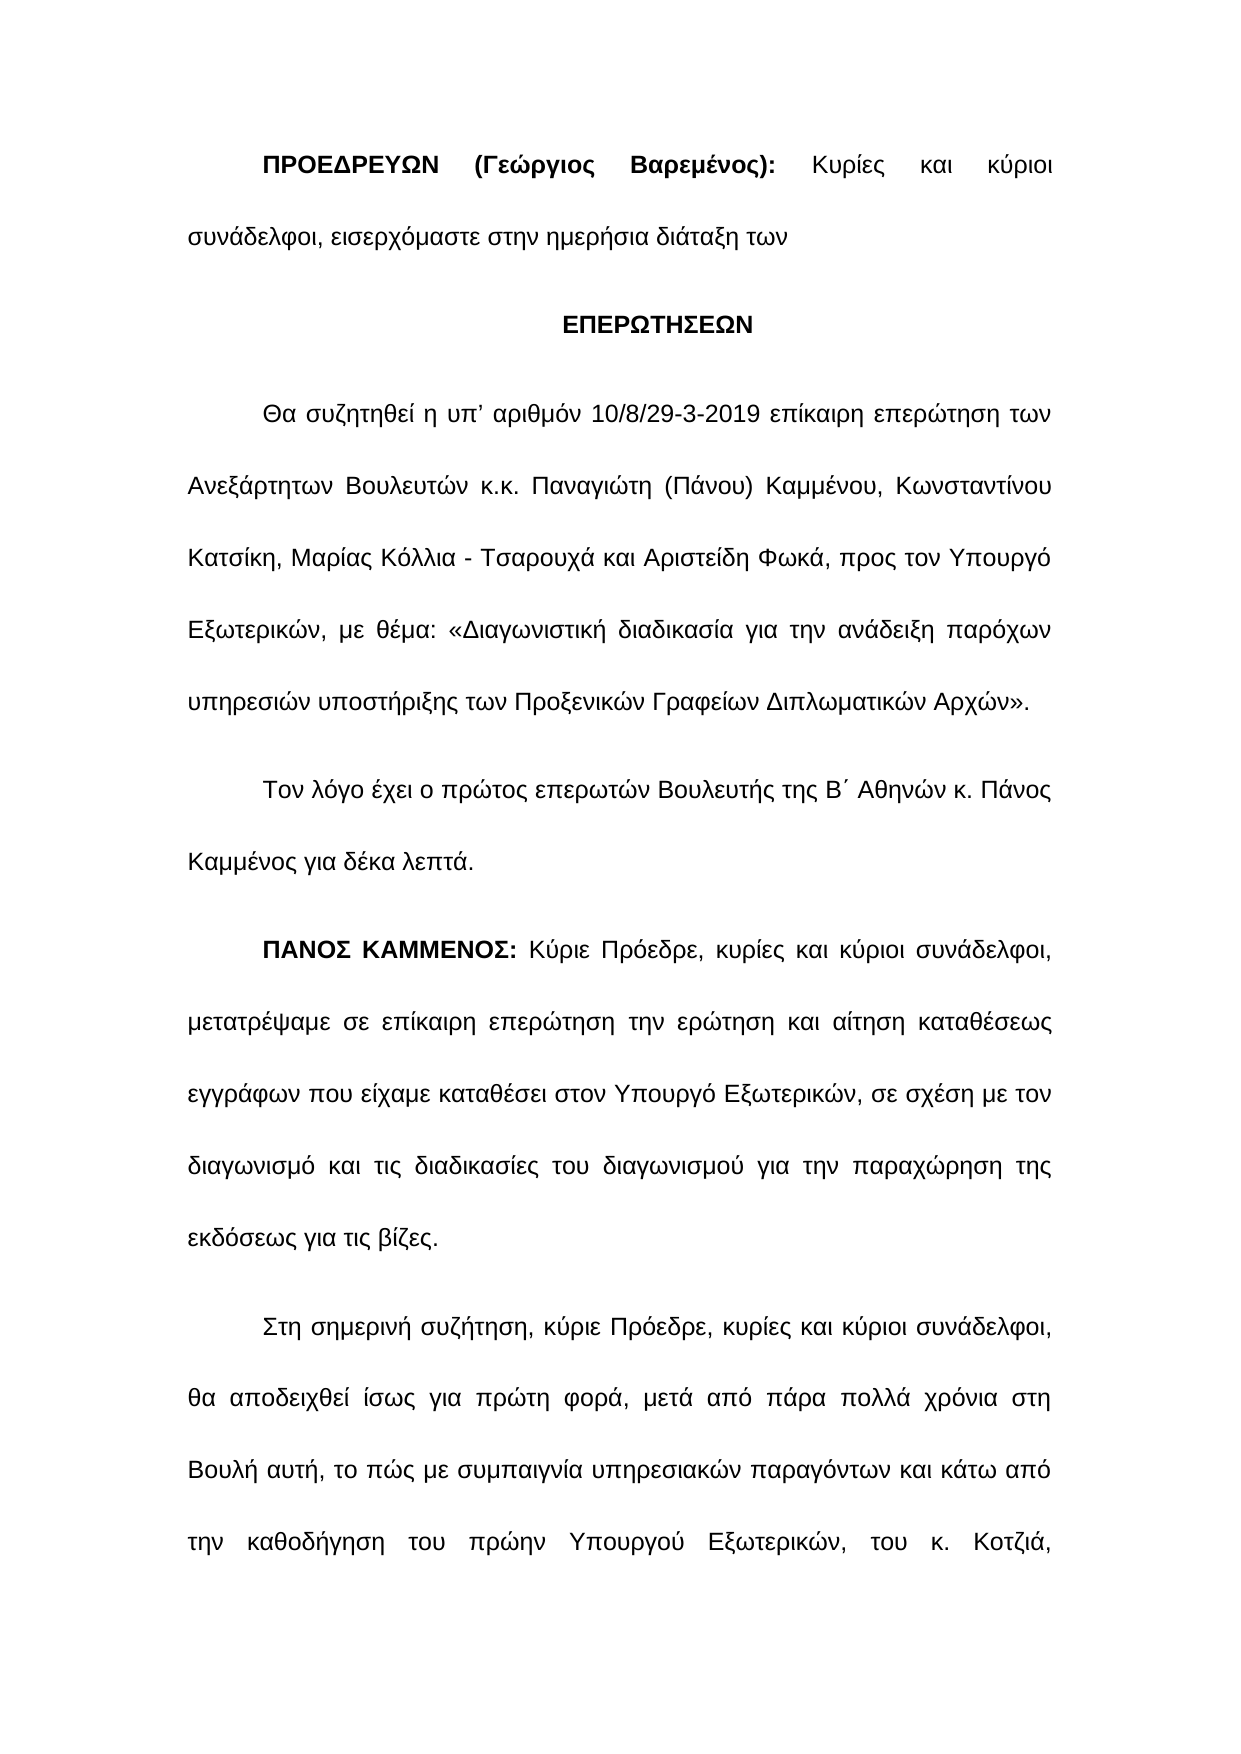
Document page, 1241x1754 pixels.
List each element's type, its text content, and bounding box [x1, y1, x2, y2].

text ΠΑΝΟΣ ΚΑΜΜΕΝΟΣ: Κύριε Πρόεδρε, κυρίες και κύριοι συνάδελφοι, μετατρέψαμε σε επίκαιρη επερώτηση την ερώτηση και αίτηση καταθέσεως εγγράφων που είχαμε καταθέσει στον Υπουργό Εξωτερικών, σε σχέση με τον διαγωνισμό και τις διαδικασίες του διαγωνισμού για την παραχώρηση της εκδόσεως για τις βίζες. [187, 935, 1053, 1252]
text Θα συζητηθεί η υπ’ αριθμόν 10/8/29-3-2019 επίκαιρη επερώτηση των Ανεξάρτητων Βουλευτών κ.κ. Παναγιώτη (Πάνου) Καμμένου, Κωνσταντίνου Κατσίκη, Μαρίας Κόλλια - Τσαρουχά και Αριστείδη Φωκά, προς τον Υπουργό Εξωτερικών, με θέμα: «Διαγωνιστική διαδικασία για την ανάδειξη παρόχων υπηρεσιών υποστήριξης των Προξενικών Γραφείων Διπλωματικών Αρχών». [187, 399, 1053, 715]
text ΕΠΕΡΩΤΗΣΕΩΝ [187, 310, 1053, 339]
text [187, 1311, 1053, 1556]
text Τον λόγο έχει ο πρώτος επερωτών Βουλευτής της Β΄ Αθηνών κ. Πάνος Καμμένος για δέκα λεπτά. [187, 775, 1053, 876]
text ΠΡΟΕΔΡΕΥΩΝ (Γεώργιος Βαρεμένος): Κυρίες και κύριοι συνάδελφοι, εισερχόμαστε στην ημερήσια διάταξη των [187, 150, 1053, 251]
